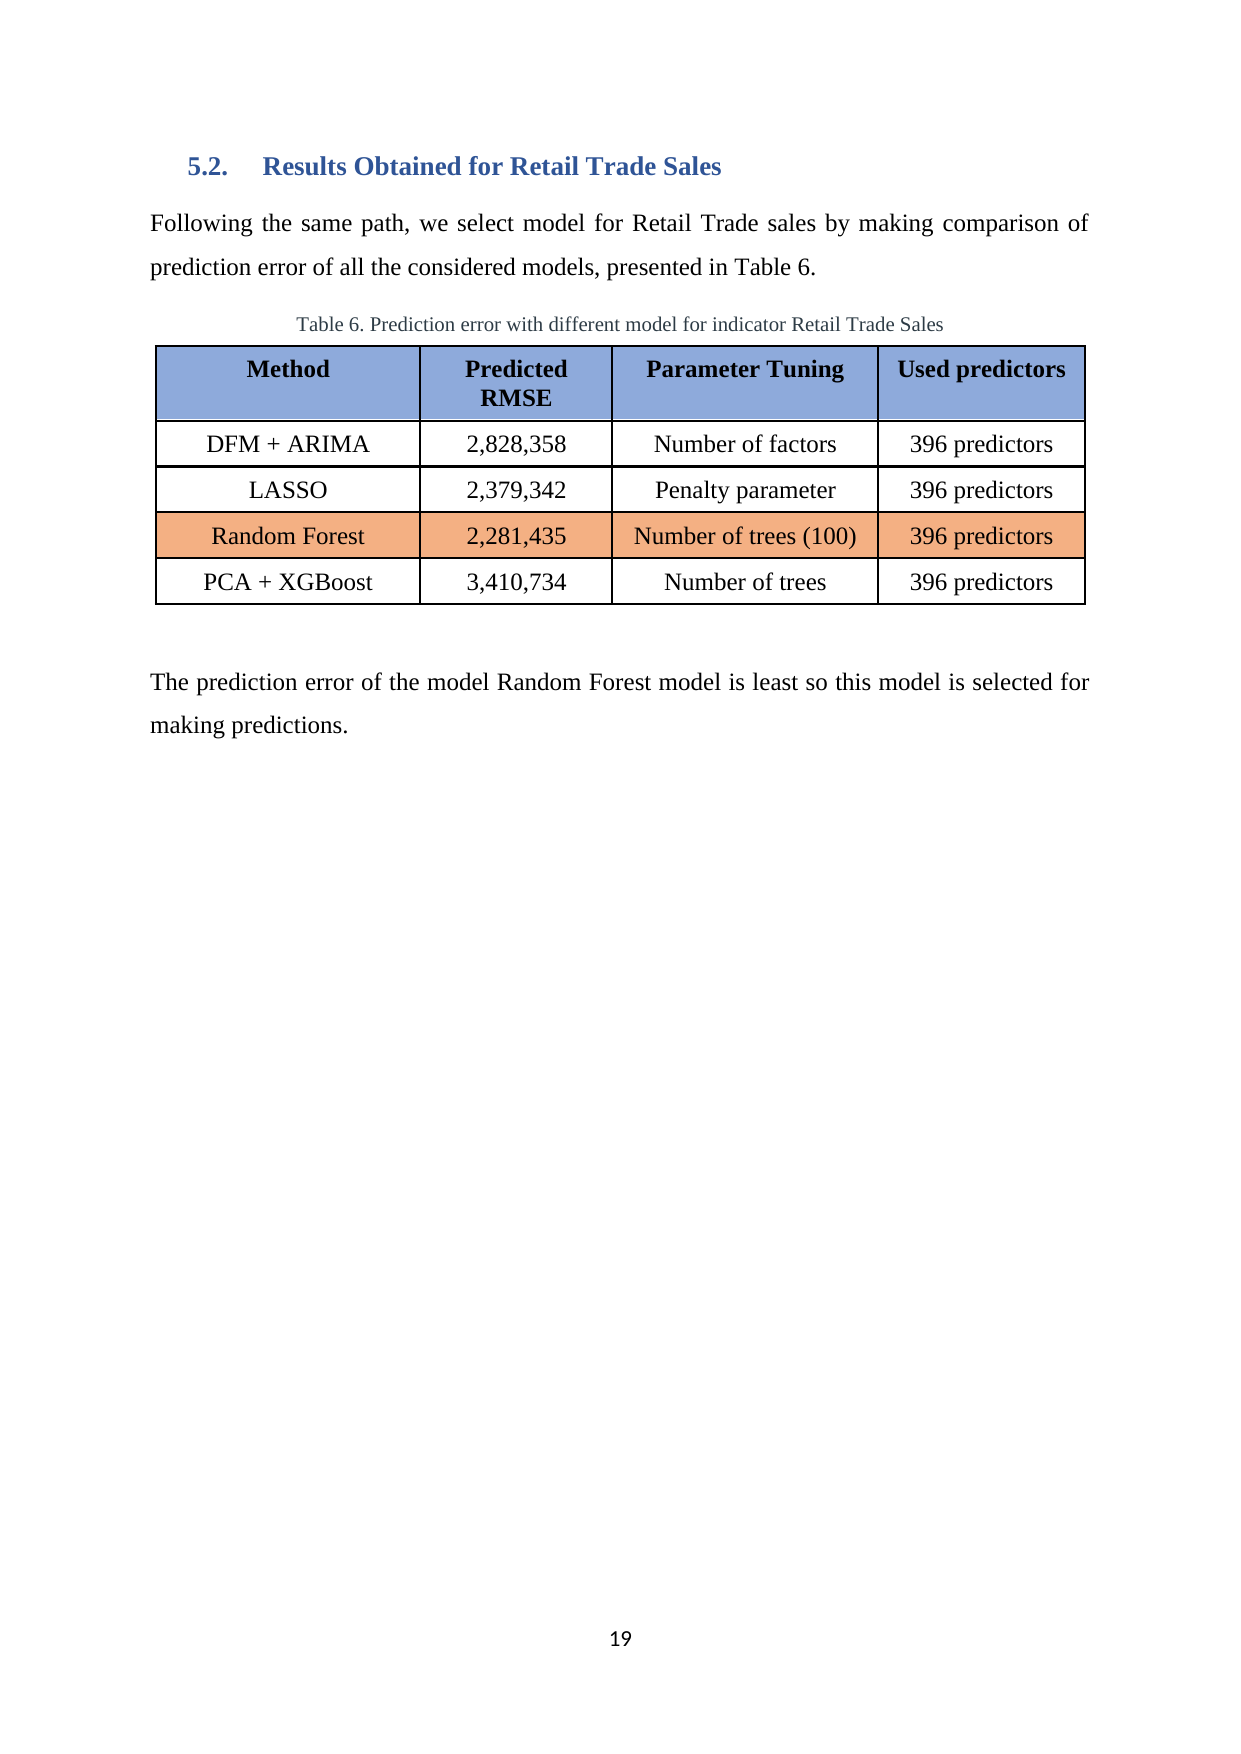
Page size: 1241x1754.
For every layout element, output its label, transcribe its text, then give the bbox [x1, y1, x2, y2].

text Following the same path, we select model for Retail Trade sales by making comparison of prediction error of all the considered models, presented in Table 6. [150, 208, 1090, 280]
table_cell Number of trees [613, 559, 877, 603]
table_cell Random Forest [157, 513, 419, 557]
table_cell Number of factors [613, 422, 877, 465]
table_cell LASSO [157, 468, 419, 511]
table_cell 396 predictors [879, 422, 1084, 465]
table_cell 396 predictors [879, 513, 1084, 557]
table_cell PCA + XGBoost [157, 559, 419, 603]
table_cell 396 predictors [879, 468, 1084, 511]
subtitle Results Obtained for Retail Trade Sales [187, 150, 1090, 181]
table_header Predicted RMSE [421, 347, 611, 419]
table_cell 3,410,734 [421, 559, 611, 603]
text Table 6. Prediction error with different model for indicator Retail Trade Sales [150, 311, 1090, 336]
table_header Method [157, 347, 419, 419]
table_cell DFM + ARIMA [157, 422, 419, 465]
table_cell 2,379,342 [421, 468, 611, 511]
table_cell Penalty parameter [613, 468, 877, 511]
text The prediction error of the model Random Forest model is least so this model is selected for making predictions. [150, 667, 1090, 739]
table_header Parameter Tuning [613, 347, 877, 419]
table_cell Number of trees (100) [613, 513, 877, 557]
table_header Used predictors [879, 347, 1084, 419]
table_cell 2,281,435 [421, 513, 611, 557]
table_cell 2,828,358 [421, 422, 611, 465]
table_cell 396 predictors [879, 559, 1084, 603]
